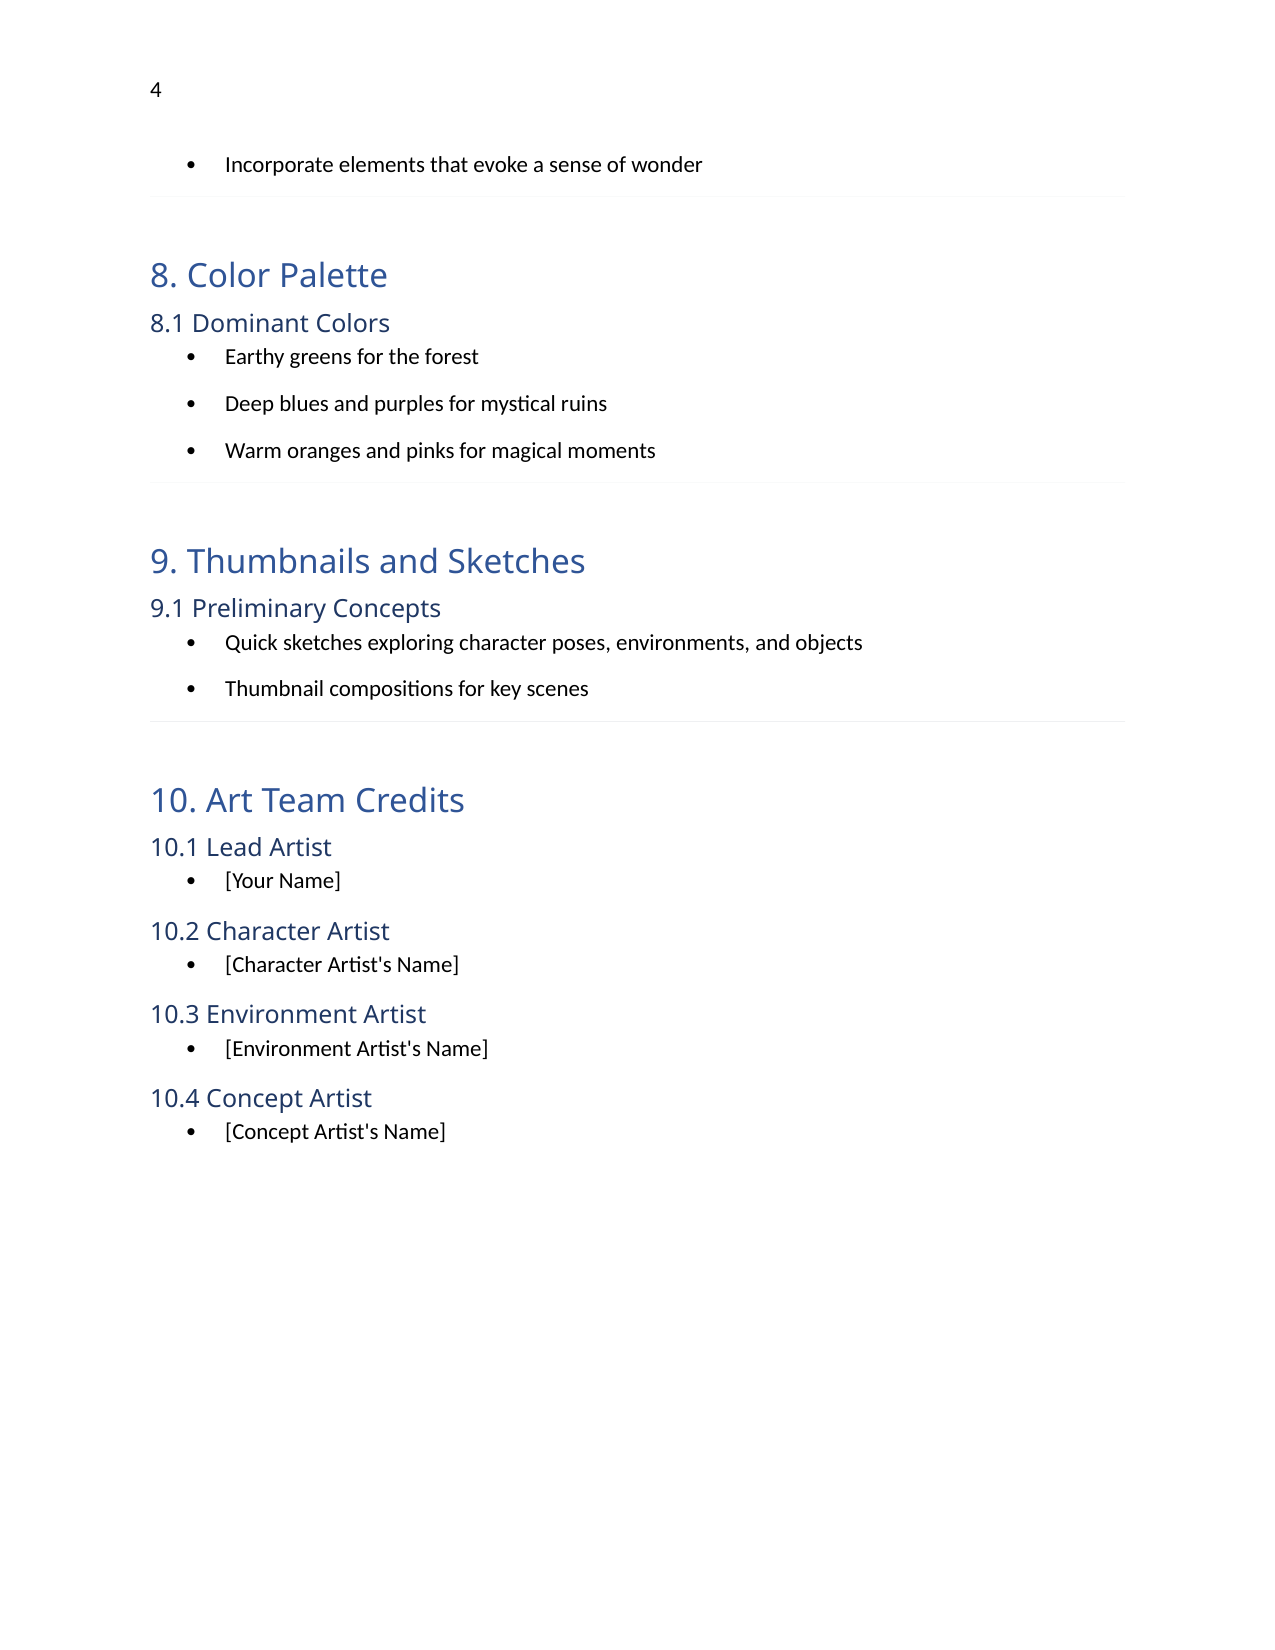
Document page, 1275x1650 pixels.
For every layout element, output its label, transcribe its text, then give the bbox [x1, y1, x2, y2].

subtitle 10.1 Lead Artist [150, 830, 1125, 864]
list [Environment Artist's Name] [187, 1034, 1125, 1062]
subtitle 8. Color Palette [150, 252, 1125, 297]
list Earthy greens for the forest [187, 342, 1125, 370]
list [Character Artist's Name] [187, 950, 1125, 978]
subtitle 9. Thumbnails and Sketches [150, 538, 1125, 583]
subtitle 8.1 Dominant Colors [150, 305, 1125, 339]
subtitle 9.1 Preliminary Concepts [150, 591, 1125, 625]
list Incorporate elements that evoke a sense of wonder [187, 150, 1125, 178]
list Deep blues and purples for mystical ruins [187, 389, 1125, 417]
list Thumbnail compositions for key scenes [187, 674, 1125, 703]
subtitle 10.3 Environment Artist [150, 997, 1125, 1031]
subtitle 10. Art Team Credits [150, 777, 1125, 822]
list [Concept Artist's Name] [187, 1117, 1125, 1146]
subtitle 10.2 Character Artist [150, 913, 1125, 947]
subtitle 10.4 Concept Artist [150, 1081, 1125, 1115]
list Warm oranges and pinks for magical moments [187, 436, 1125, 464]
list Quick sketches exploring character poses, environments, and objects [187, 628, 1125, 656]
list [Your Name] [187, 867, 1125, 894]
